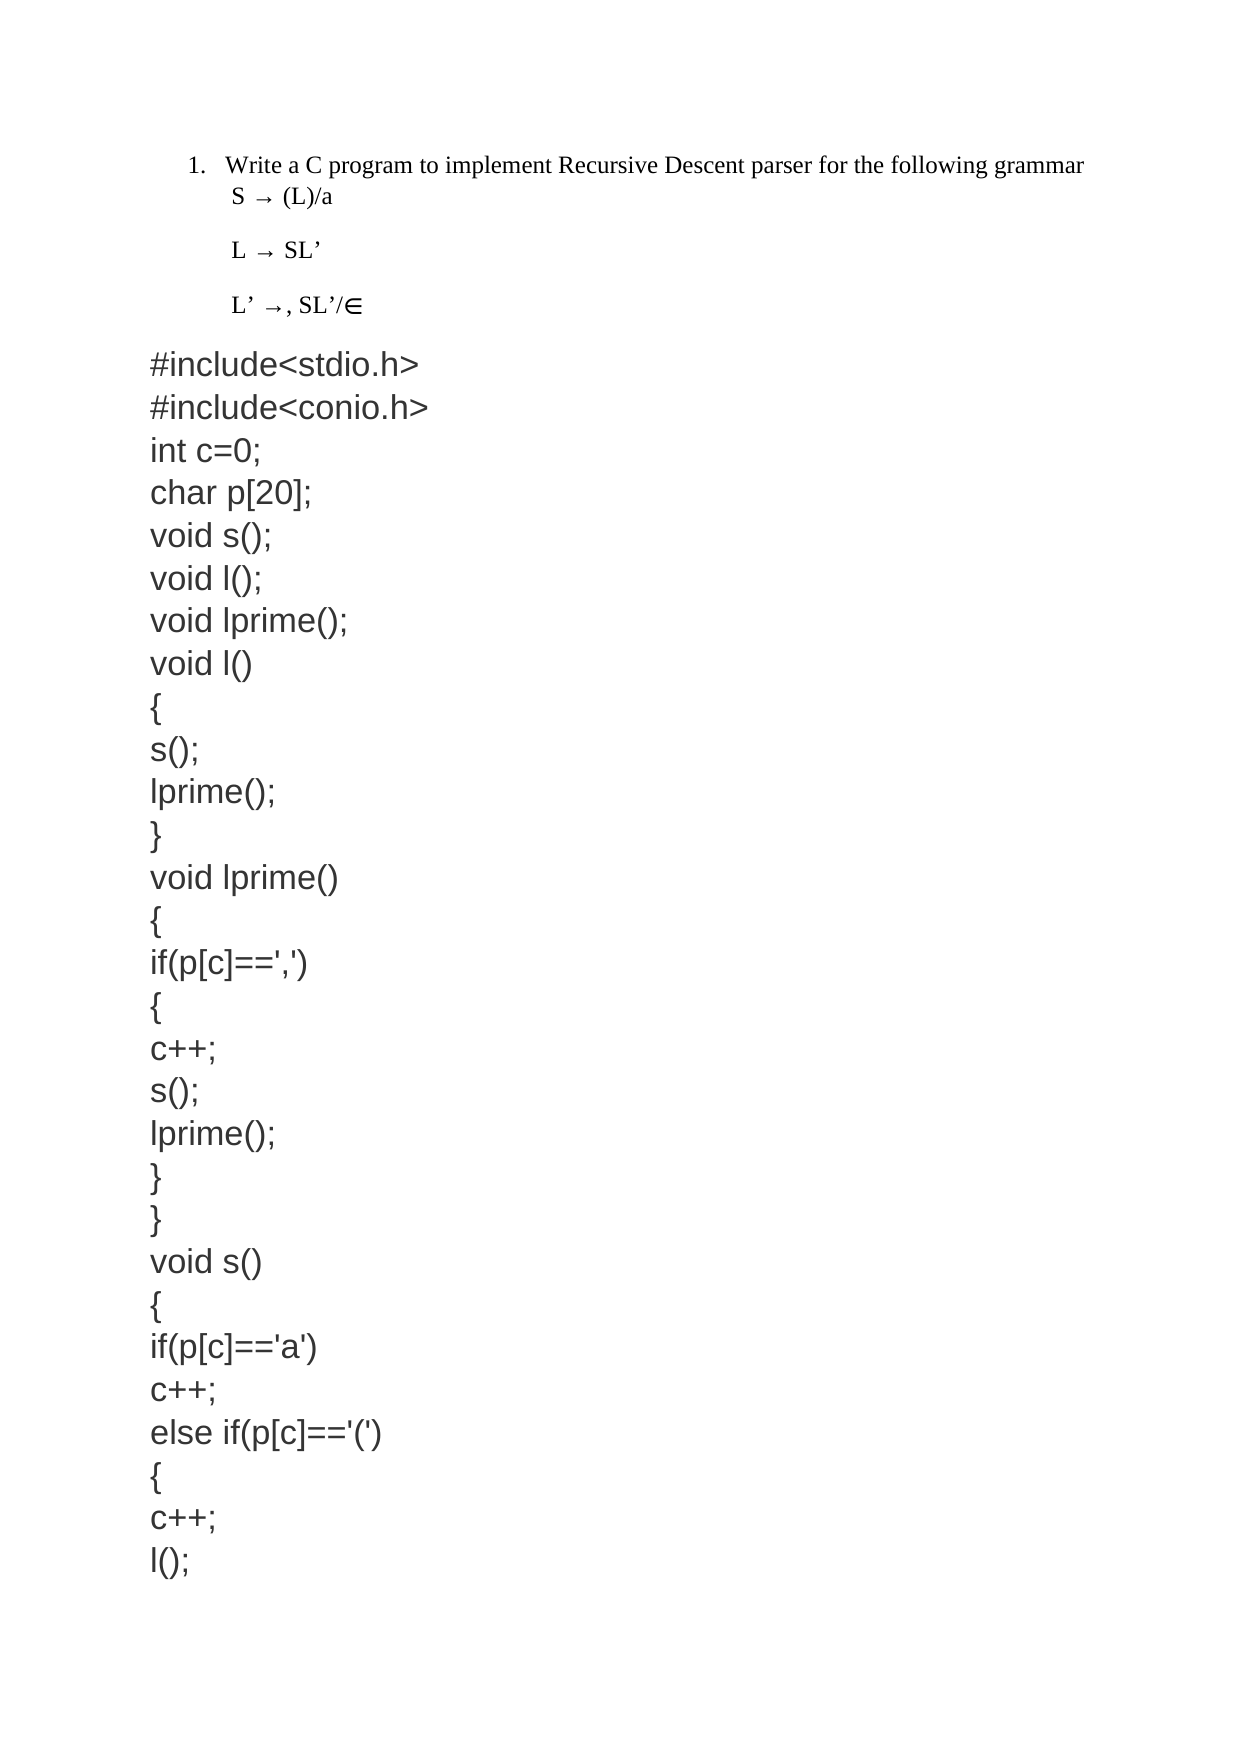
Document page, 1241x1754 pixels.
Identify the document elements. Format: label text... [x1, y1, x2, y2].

list L → SL’ [225, 235, 1090, 264]
list L’ →, SL’/∈ [225, 289, 1090, 319]
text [150, 344, 1090, 1580]
list Write a C program to implement Recursive Descent parser for the following grammar [187, 150, 1090, 179]
list S → (L)/a [225, 181, 1090, 210]
